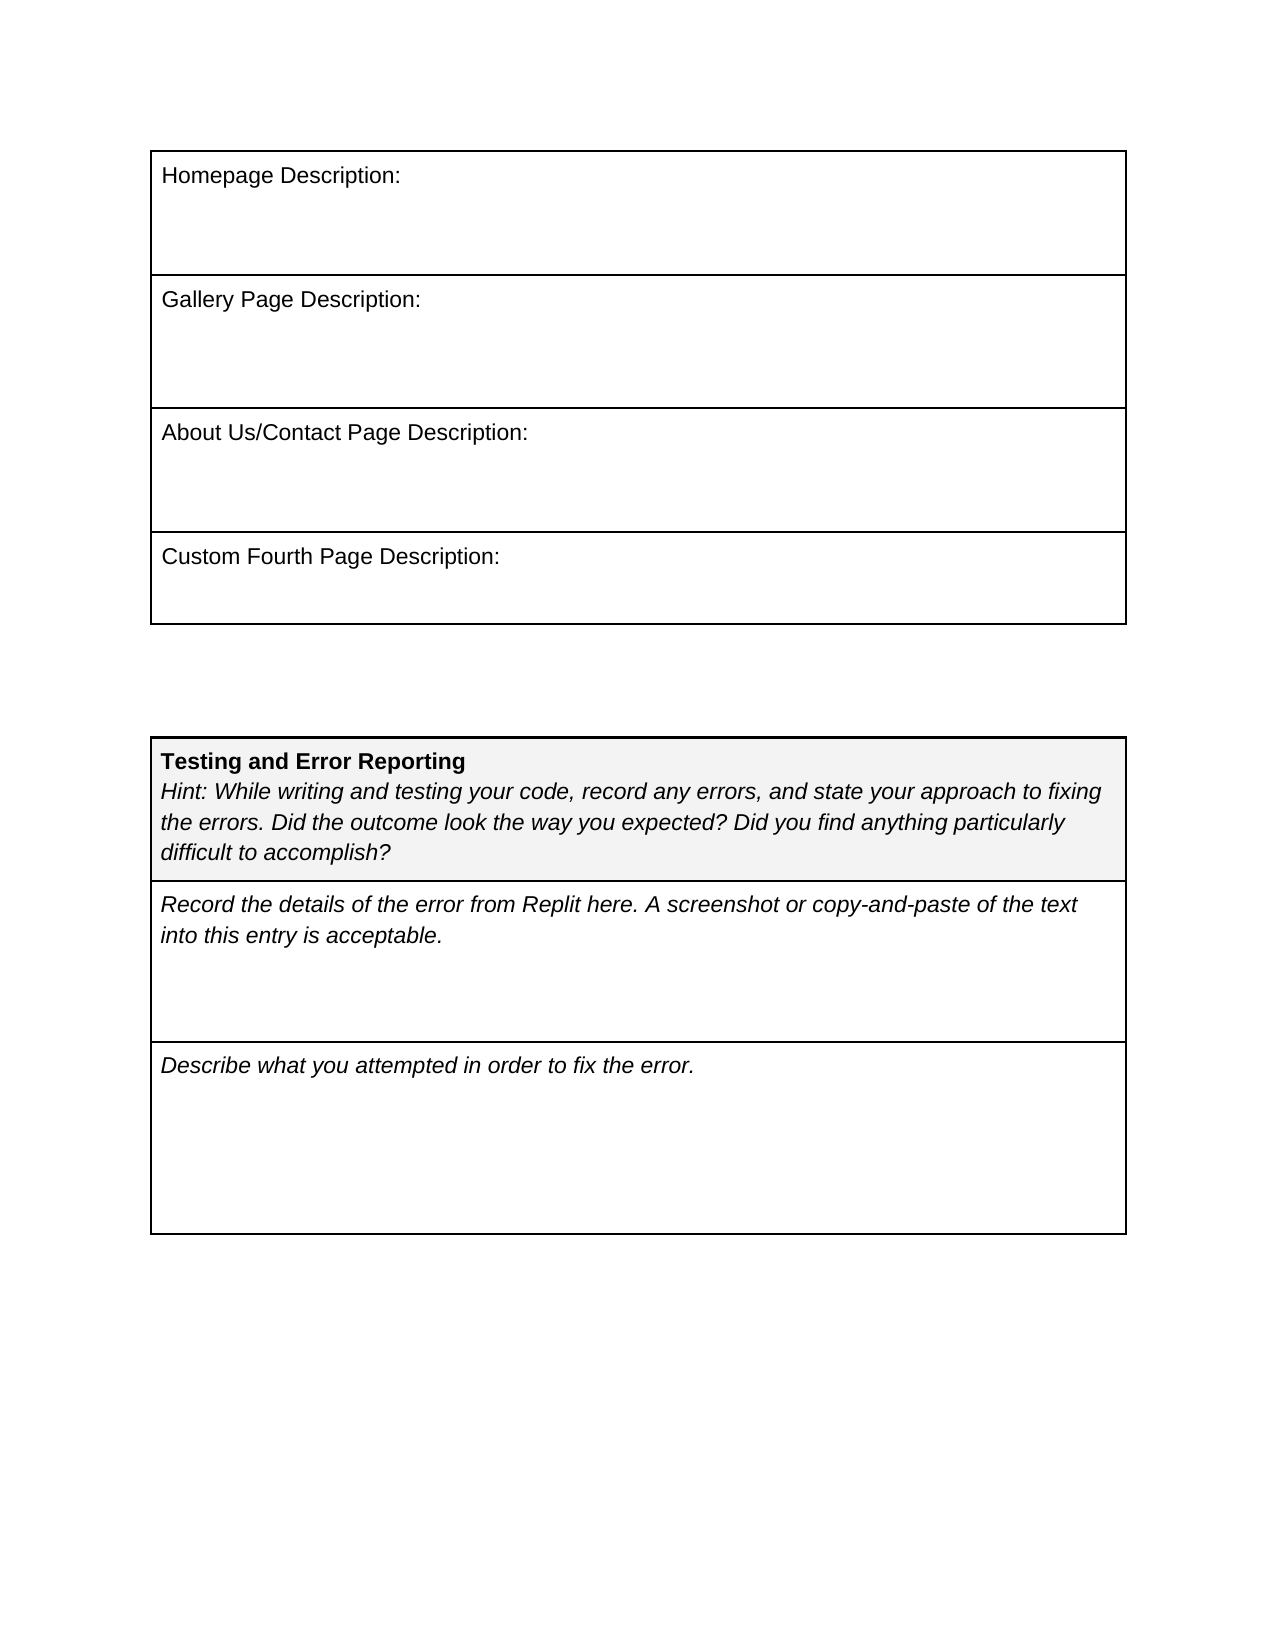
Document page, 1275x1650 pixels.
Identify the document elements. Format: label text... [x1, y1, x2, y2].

table_cell Gallery Page Description: [152, 276, 1125, 407]
table_cell Homepage Description: [152, 152, 1125, 274]
table_cell Describe what you attempted in order to fix the error. [152, 1043, 1125, 1233]
table_cell Custom Fourth Page Description: [152, 533, 1125, 623]
table_cell About Us/Contact Page Description: [152, 409, 1125, 531]
table_cell Record the details of the error from Replit here. A screenshot or copy-and-paste of the text into this entry is acceptable. [152, 882, 1125, 1041]
table_header Testing and Error Reporting Hint: While writing and testing your code, record any errors, and state your approach to fixing the errors. Did the outcome look the way you expected? Did you find anything particularly difficult to accomplish? [152, 739, 1125, 880]
